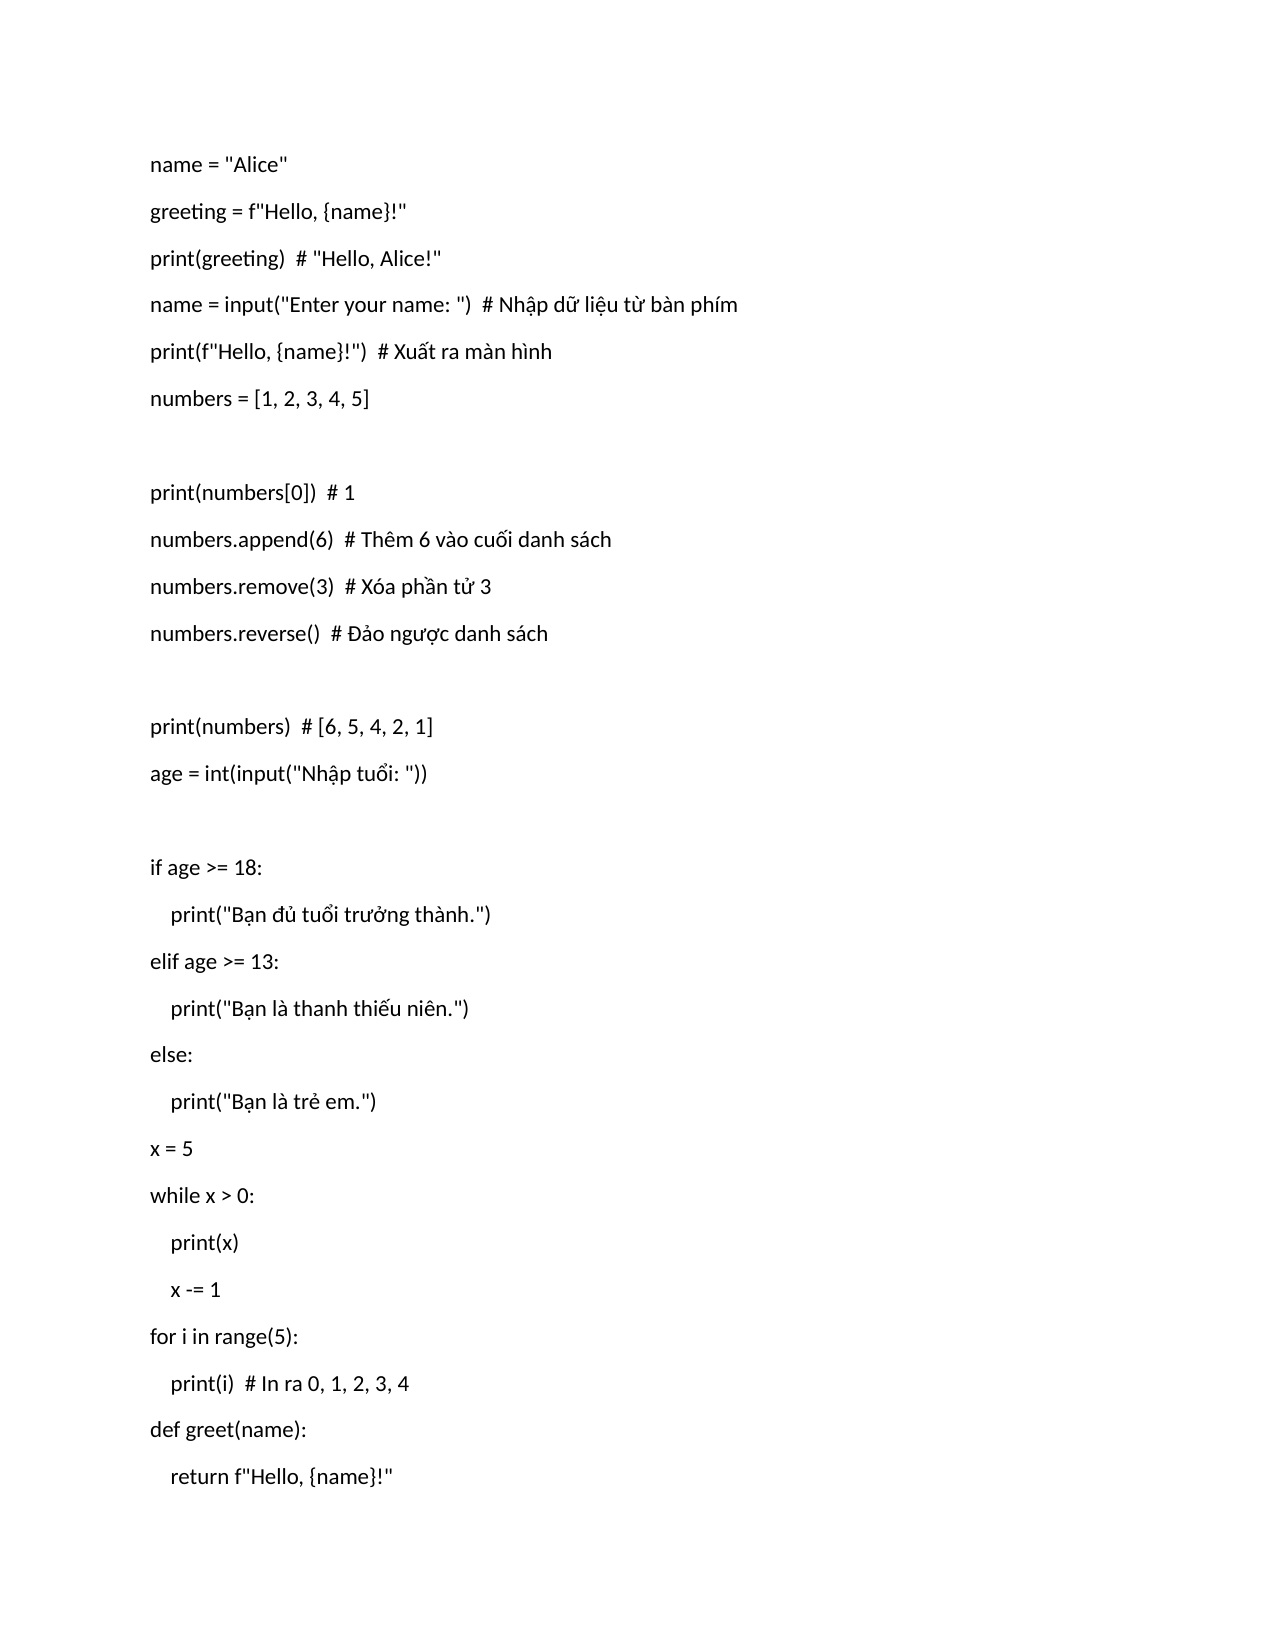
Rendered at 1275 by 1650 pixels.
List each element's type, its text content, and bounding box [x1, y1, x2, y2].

text print(f"Hello, {name}!") # Xuất ra màn hình [150, 337, 1125, 366]
text numbers.append(6) # Thêm 6 vào cuối danh sách [150, 525, 1125, 553]
text print(x) [150, 1228, 1125, 1256]
text greeting = f"Hello, {name}!" [150, 197, 1125, 225]
text x = 5 [150, 1134, 1125, 1162]
text elif age >= 13: [150, 947, 1125, 975]
text x -= 1 [150, 1275, 1125, 1303]
text print("Bạn đủ tuổi trưởng thành.") [150, 900, 1125, 928]
text print(numbers[0]) # 1 [150, 478, 1125, 506]
text while x > 0: [150, 1181, 1125, 1209]
text if age >= 18: [150, 853, 1125, 881]
text numbers = [1, 2, 3, 4, 5] [150, 384, 1125, 412]
text age = int(input("Nhập tuổi: ")) [150, 759, 1125, 787]
text numbers.reverse() # Đảo ngược danh sách [150, 619, 1125, 647]
text print(greeting) # "Hello, Alice!" [150, 244, 1125, 272]
text print("Bạn là thanh thiếu niên.") [150, 994, 1125, 1022]
text else: [150, 1041, 1125, 1069]
text print(i) # In ra 0, 1, 2, 3, 4 [150, 1369, 1125, 1397]
text name = "Alice" [150, 150, 1125, 178]
text def greet(name): [150, 1416, 1125, 1444]
text for i in range(5): [150, 1322, 1125, 1350]
text print("Bạn là trẻ em.") [150, 1087, 1125, 1116]
text print(numbers) # [6, 5, 4, 2, 1] [150, 712, 1125, 741]
text return f"Hello, {name}!" [150, 1462, 1125, 1491]
text name = input("Enter your name: ") # Nhập dữ liệu từ bàn phím [150, 291, 1125, 319]
text numbers.remove(3) # Xóa phần tử 3 [150, 572, 1125, 600]
